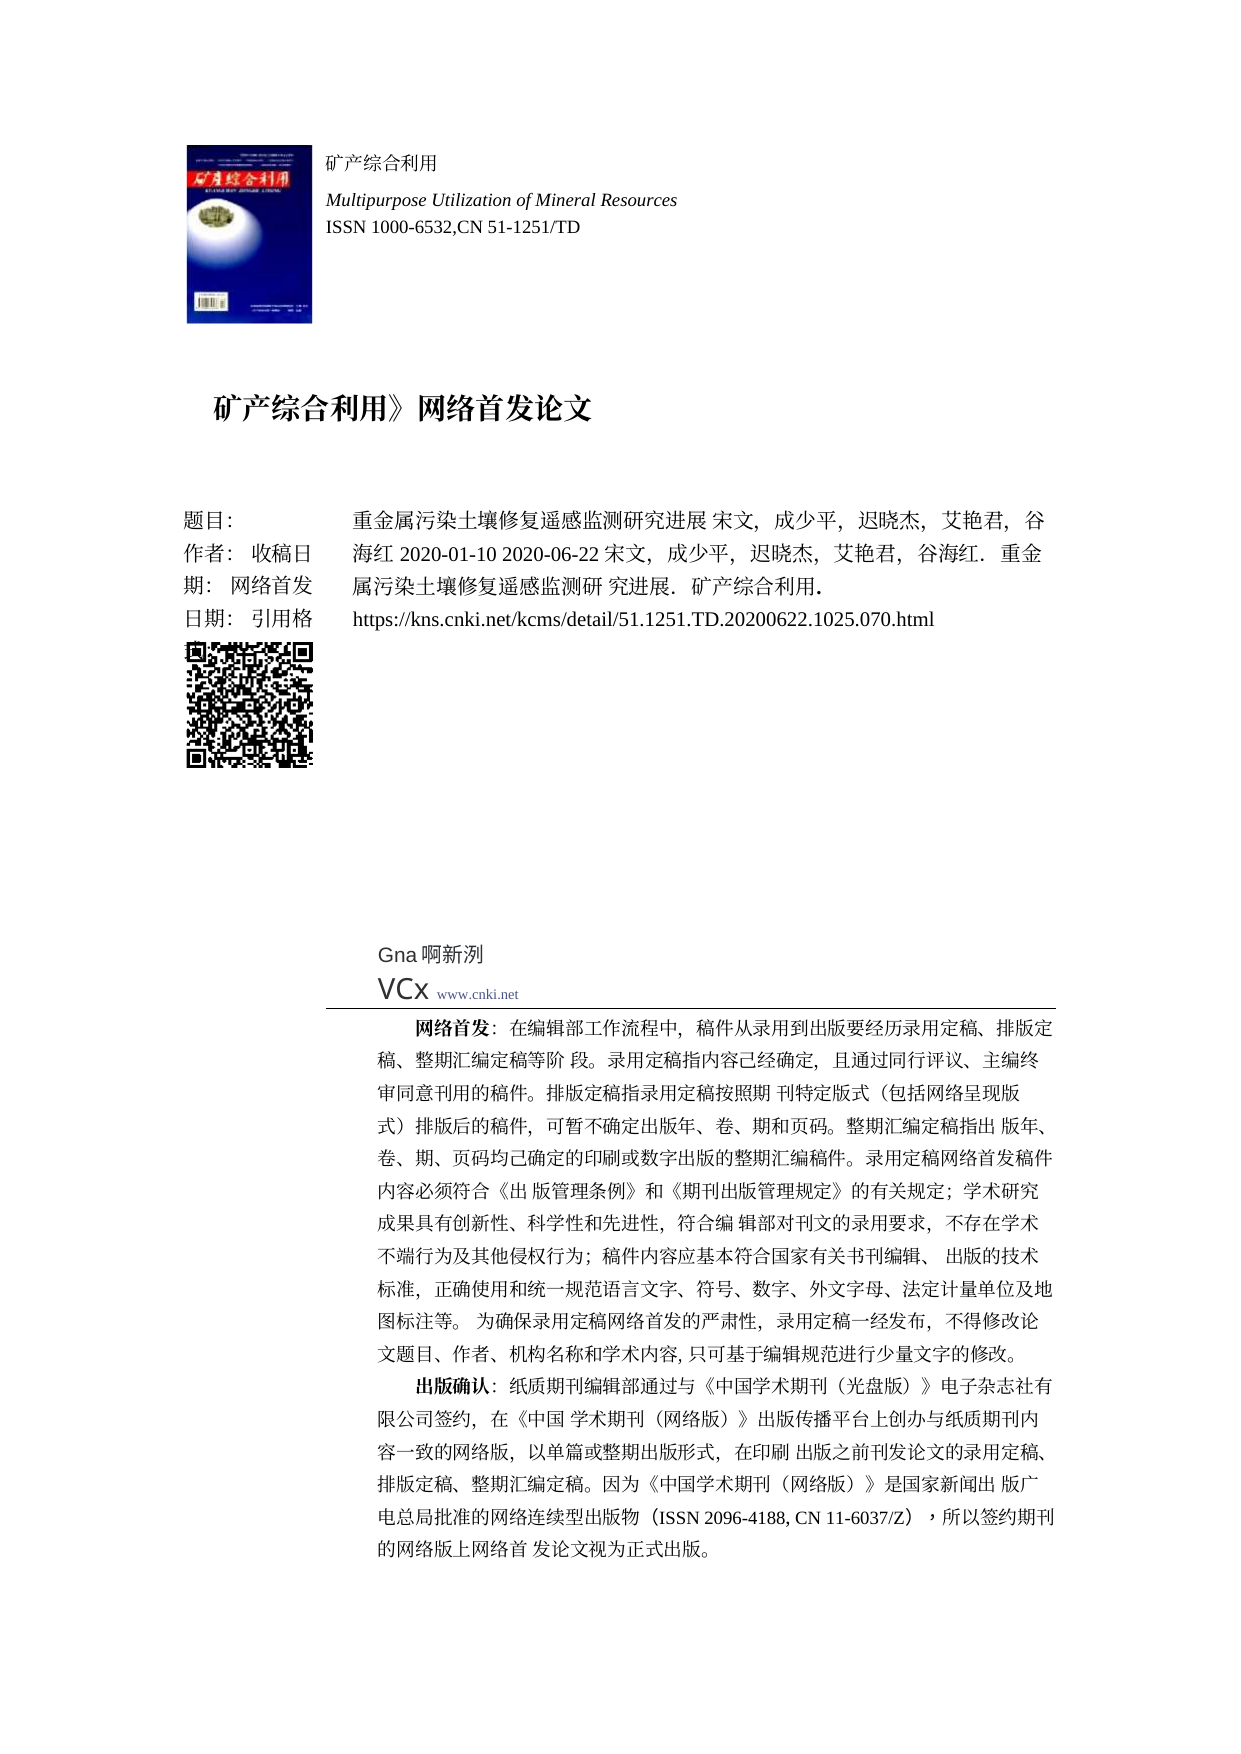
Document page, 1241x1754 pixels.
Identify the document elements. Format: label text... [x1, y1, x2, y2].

text ISSN 1000-6532,CN 51-1251/TD [326, 216, 1056, 238]
text VCx www.cnki.net [326, 968, 1056, 1008]
text 重金属污染土壤修复遥感监测研究进展 宋文，成少平，迟晓杰，艾艳君，谷海红 2020-01-10 2020-06-22 宋文，成少平，迟晓杰，艾艳君，谷海红．重金属污染土壤修复遥感监测研 究进展．矿产综合利用. [353, 503, 1056, 601]
picture [186, 145, 313, 324]
text 网络首发：在编辑部工作流程中，稿件从录用到出版要经历录用定稿、排版定稿、整期汇编定稿等阶 段。录用定稿指内容己经确定，且通过同行评议、主编终审同意刊用的稿件。排版定稿指录用定稿按照期 刊特定版式（包括网络呈现版式）排版后的稿件，可暂不确定出版年、卷、期和页码。整期汇编定稿指出 版年、卷、期、页码均己确定的印刷或数字出版的整期汇编稿件。录用定稿网络首发稿件内容必须符合《出 版管理条例》和《期刊出版管理规定》的有关规定；学术研究成果具有创新性、科学性和先进性，符合编 辑部对刊文的录用要求，不存在学术不端行为及其他侵权行为；稿件内容应基本符合国家有关书刊编辑、 出版的技术标准，正确使用和统一规范语言文字、符号、数字、外文字母、法定计量单位及地图标注等。 为确保录用定稿网络首发的严肃性，录用定稿一经发布，不得修改论文题目、作者、机构名称和学术内容, 只可基于编辑规范进行少量文字的修改。 [378, 1009, 1056, 1368]
text Gna啊新洌 [326, 938, 1056, 968]
text 矿产综合利用 [326, 149, 1056, 176]
text 出版确认：纸质期刊编辑部通过与《中国学术期刊（光盘版）》电子杂志社有限公司签约，在《中国 学术期刊（网络版）》出版传播平台上创办与纸质期刊内容一致的网络版，以单篇或整期出版形式，在印刷 出版之前刊发论文的录用定稿、排版定稿、整期汇编定稿。因为《中国学术期刊（网络版）》是国家新闻出 版广电总局批准的网络连续型出版物（ISSN 2096-4188, CN 11-6037/Z），所以签约期刊的网络版上网络首 发论文视为正式出版。 [378, 1368, 1056, 1563]
text 矿产综合利用》网络首发论文 [213, 386, 1056, 428]
picture [186, 641, 314, 770]
text Multipurpose Utilization of Mineral Resources [326, 188, 1056, 210]
text https://kns.cnki.net/kcms/detail/51.1251.TD.20200622.1025.070.html [326, 607, 1056, 631]
